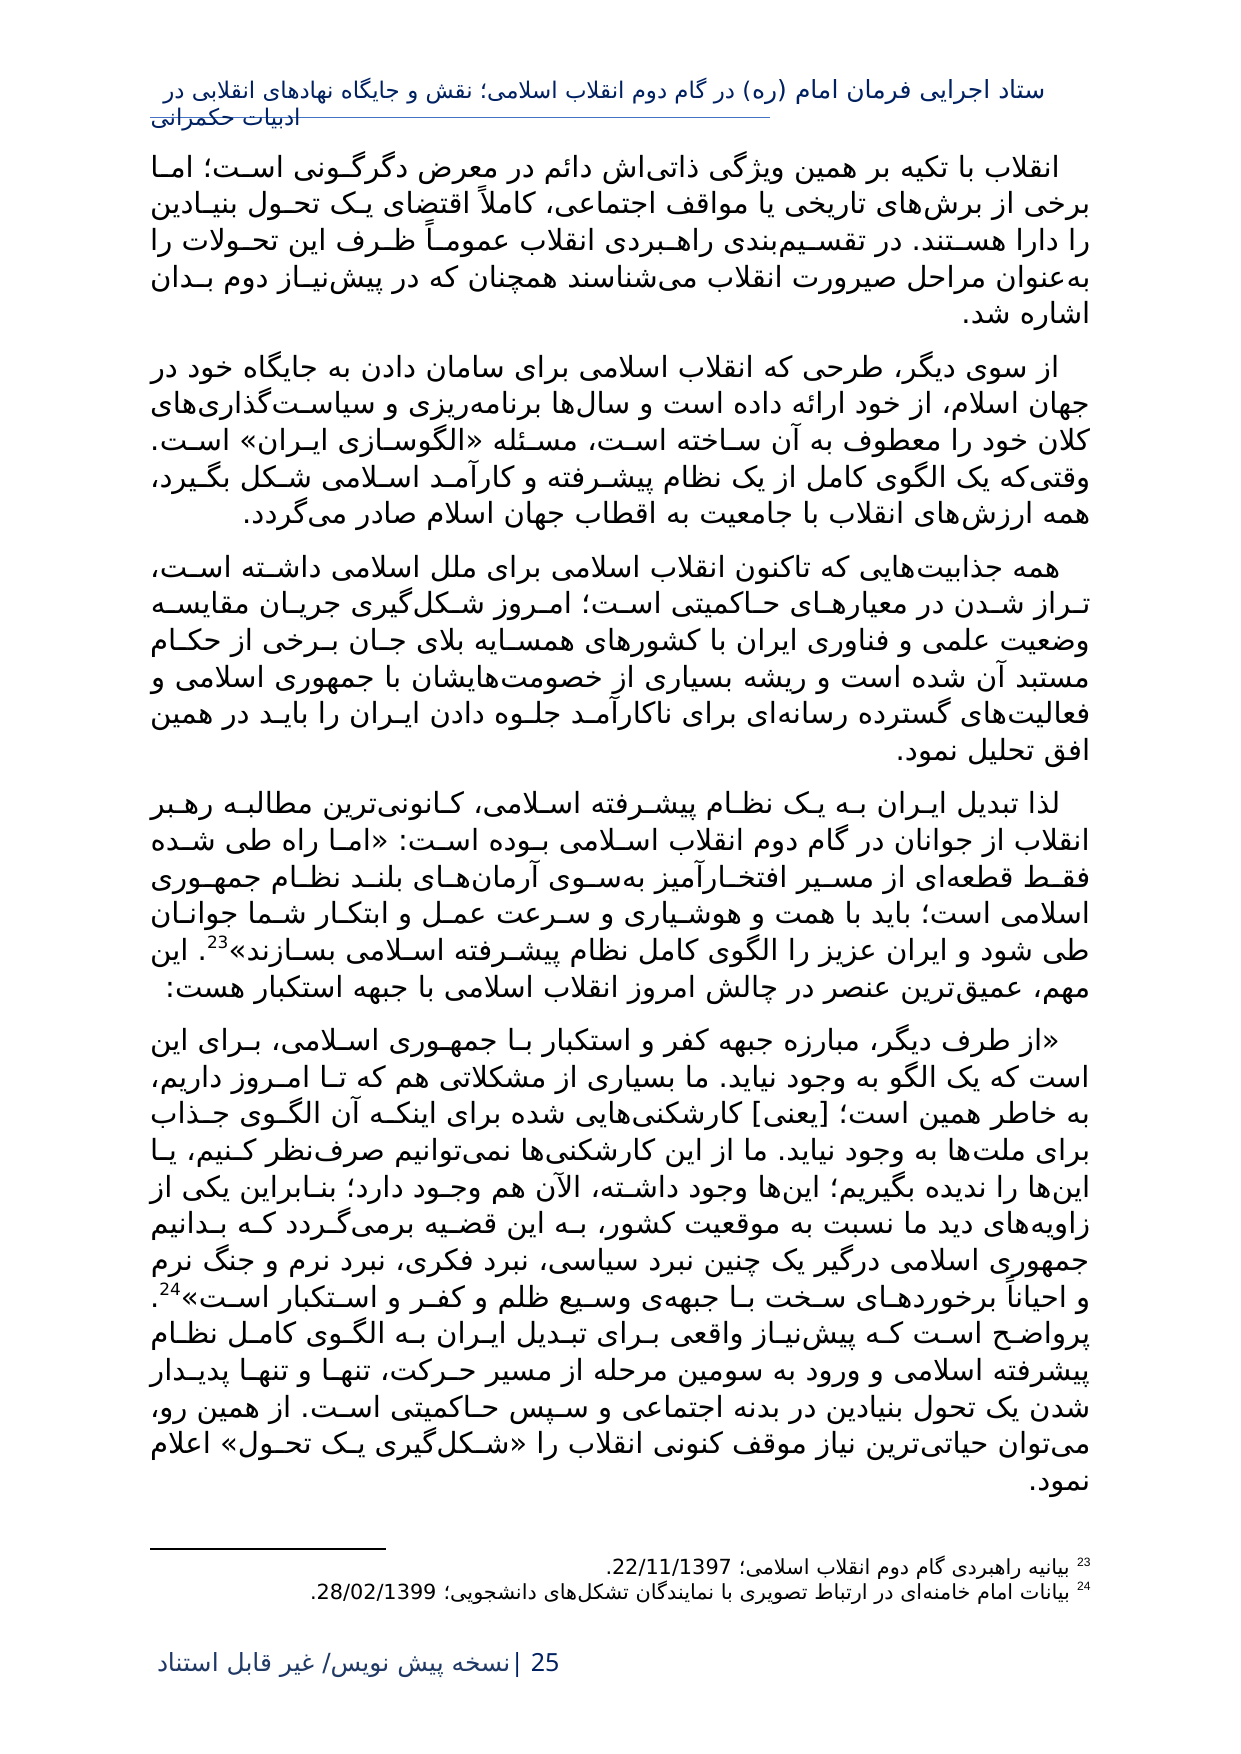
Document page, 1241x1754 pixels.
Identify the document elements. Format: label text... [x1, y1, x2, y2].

text لذا تبدیل ایران به یک نظام پیشرفته اسلامی، کانونی‌ترین مطالبه رهبر انقلاب از جوانان در گام دوم انقلاب اسلامی بوده است: «اما راه طی شده فقط قطعه‌ای از مسیر افتخارآمیز به‌سوی آرمان‌های بلند نظام جمهوری اسلامی است؛ باید با همت و هوشیاری و سرعت عمل و ابتکار شما جوانان طی شود و ایران عزیز را الگوی کامل نظام پیشرفته اسلامی بسازند». این مهم، عمیق‌ترین عنصر در چالش امروز انقلاب اسلامی با جبهه استکبار هست: [150, 787, 1090, 1004]
text همه جذابیت‌هایی که تاکنون انقلاب اسلامی برای ملل اسلامی داشته است، تراز شدن در معیارهای حاکمیتی است؛ امروز شکل‌گیری جریان مقایسه وضعیت علمی و فناوری ایران با کشورهای همسایه بلای جان برخی از حکام مستبد آن شده است و ریشه بسیاری از خصومت‌هایشان با جمهوری اسلامی و فعالیت‌های گسترده رسانه‌ای برای ناکارآمد جلوه دادن ایران را باید در همین افق تحلیل نمود. [150, 550, 1090, 767]
text «از طرف دیگر، مبارزه جبهه کفر و استکبار با جمهوری اسلامی، برای این است که یک الگو به وجود نیاید. ما بسیاری از مشکلاتی هم که تا امروز داریم، به خاطر همین است؛ [یعنی] کارشکنی‌هایی شده برای اینکه آن الگوی جذاب برای ملت‌ها به وجود نیاید. ما از این کارشکنی‌ها نمی‌توانیم صرف‌نظر کنیم، یا این‌ها را ندیده بگیریم؛ این‌ها وجود داشته، الآن هم وجود دارد؛ بنابراین یکی از زاویه‌های دید ما نسبت به موقعیت کشور، به این قضیه برمی‌گردد که بدانیم جمهوری اسلامی درگیر یک چنین نبرد سیاسی، نبرد فکری، نبرد نرم و جنگ نرم و احیاناً برخوردهای سخت با جبهه‌ی وسیع ظلم و کفر و استکبار است». پرواضح است که پیش‌نیاز واقعی برای تبدیل ایران به الگوی کامل نظام پیشرفته اسلامی و ورود به سومین مرحله از مسیر حرکت، تنها و تنها پدیدار شدن یک تحول بنیادین در بدنه اجتماعی و سپس حاکمیتی است. از همین رو، می‌توان حیاتی‌ترین نیاز موقف کنونی انقلاب را «شکل‌گیری یک تحول» اعلام نمود. [150, 1023, 1090, 1497]
text از سوی دیگر، طرحی که انقلاب اسلامی برای سامان دادن به جایگاه خود در جهان اسلام، از خود ارائه داده است و سال‌ها برنامه‌ریزی و سیاست‌گذاری‌های کلان خود را معطوف به آن ساخته است، مسئله «الگوسازی ایران» است. وقتی‌که یک الگوی کامل از یک نظام پیشرفته و کارآمد اسلامی شکل بگیرد، همه ارزش‌های انقلاب با جامعیت به اقطاب جهان اسلام صادر می‌گردد. [150, 350, 1090, 531]
text انقلاب با تکیه بر همین ویژگی ذاتی‌اش دائم در معرض دگرگونی است؛ اما برخی از برش‌های تاریخی یا مواقف اجتماعی، کاملاً اقتضای یک تحول بنیادین را دارا هستند. در تقسیم‌بندی راهبردی انقلاب عموماً ظرف این تحولات را به‌عنوان مراحل صیرورت انقلاب می‌شناسند همچنان که در پیش‌نیاز دوم بدان اشاره شد. [150, 150, 1090, 331]
